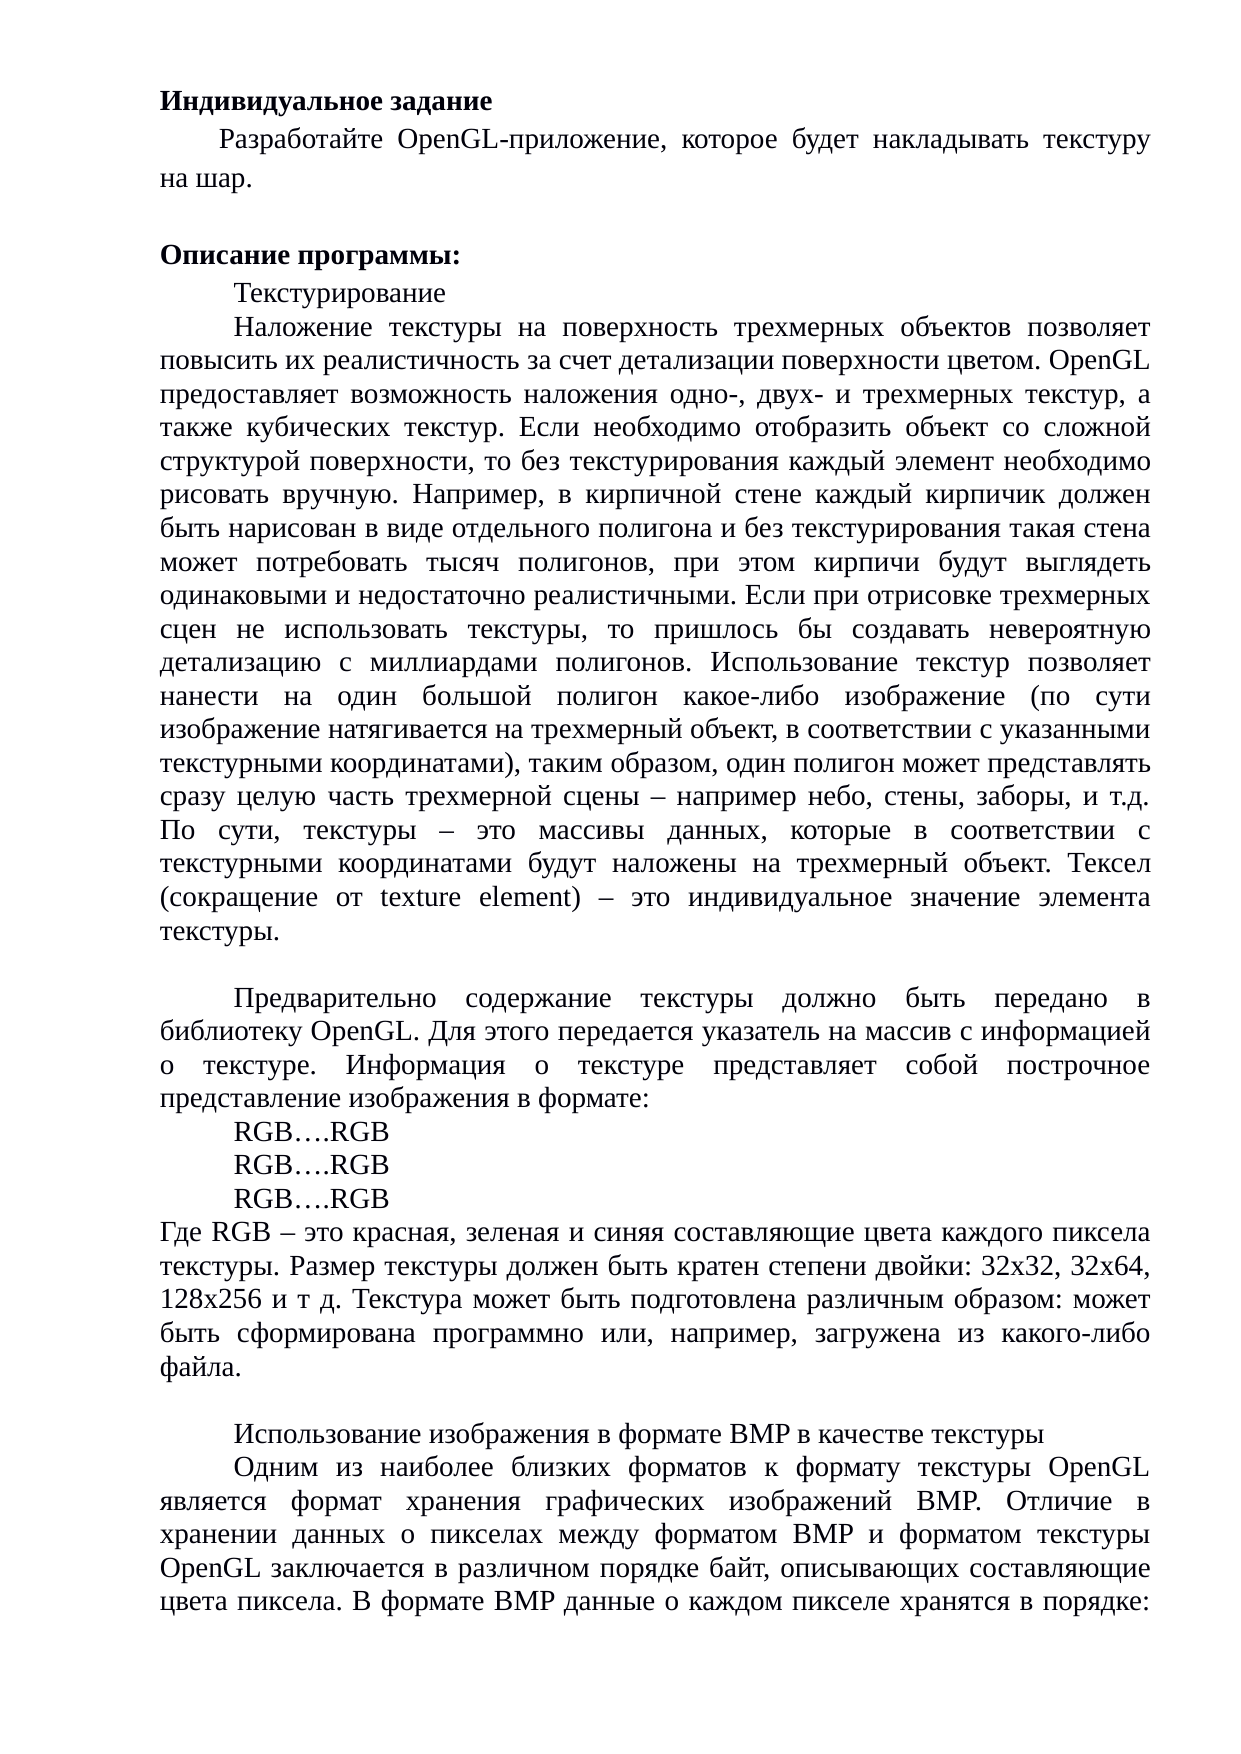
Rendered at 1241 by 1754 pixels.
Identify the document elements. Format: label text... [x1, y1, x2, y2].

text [159, 1449, 1152, 1617]
text RGB….RGB [159, 1181, 1152, 1214]
text Наложение текстуры на поверхность трехмерных объектов позволяет повысить их реалистичность за счет детализации поверхности цветом. OpenGL предоставляет возможность наложения одно-, двух- и трехмерных текстур, а также кубических текстур. Если необходимо отобразить объект со сложной структурой поверхности, то без текстурирования каждый элемент необходимо рисовать вручную. Например, в кирпичной стене каждый кирпичик должен быть нарисован в виде отдельного полигона и без текстурирования такая стена может потребовать тысяч полигонов, при этом кирпичи будут выглядеть одинаковыми и недостаточно реалистичными. Если при отрисовке трехмерных сцен не использовать текстуры, то пришлось бы создавать невероятную детализацию с миллиардами полигонов. Использование текстур позволяет нанести на один большой полигон какое-либо изображение (по сути изображение натягивается на трехмерный объект, в соответствии с указанными текстурными координатами), таким образом, один полигон может представлять сразу целую часть трехмерной сцены – например небо, стены, заборы, и т.д. По сути, текстуры – это массивы данных, которые в соответствии с текстурными координатами будут наложены на трехмерный объект. Тексел (сокращение от texture element) – это индивидуальное значение элемента текстуры. [159, 309, 1152, 946]
text RGB….RGB [159, 1114, 1152, 1147]
text Разработайте OpenGL-приложение, которое будет накладывать текстуру на шар. [159, 121, 1152, 193]
text Текстурирование [159, 275, 1152, 309]
text Предварительно содержание текстуры должно быть передано в библиотеку OpenGL. Для этого передается указатель на массив с информацией о текстуре. Информация о текстуре представляет собой построчное представление изображения в формате: [159, 980, 1152, 1114]
text Использование изображения в формате BMP в качестве текстуры [159, 1416, 1152, 1449]
text Индивидуальное задание [159, 83, 1152, 116]
text RGB….RGB [159, 1147, 1152, 1181]
text Описание программы: [159, 237, 1152, 270]
text Где RGB – это красная, зеленая и синяя составляющие цвета каждого пиксела текстуры. Размер текстуры должен быть кратен степени двойки: 32x32, 32x64, 128x256 и т д. Текстура может быть подготовлена различным образом: может быть сформирована программно или, например, загружена из какого-либо файла. [159, 1214, 1152, 1382]
